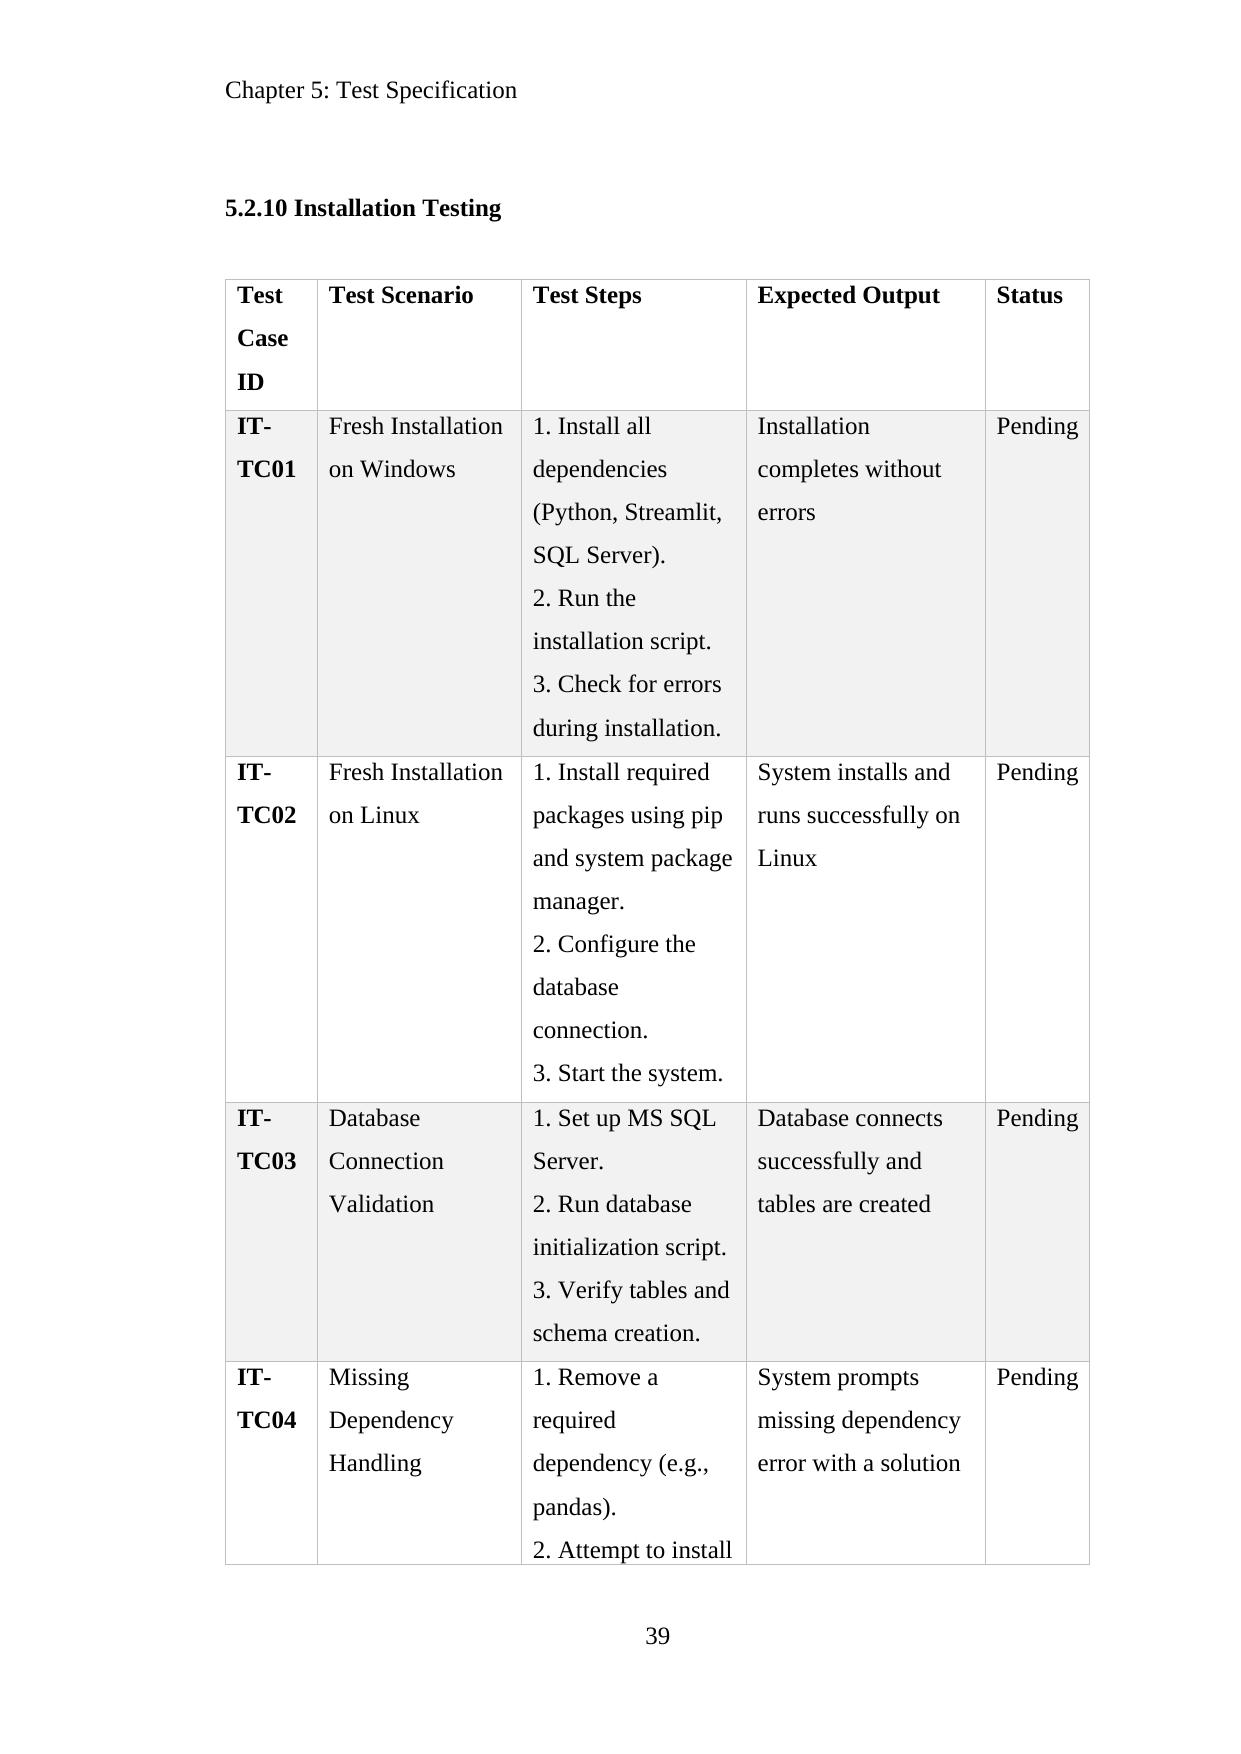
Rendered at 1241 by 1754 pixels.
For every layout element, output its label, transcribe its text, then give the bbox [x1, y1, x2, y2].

table_header Test Case ID [226, 280, 317, 410]
table_cell IT-TC02 [226, 757, 317, 1102]
table_cell Installation completes without errors [747, 411, 985, 756]
table_header Test Scenario [318, 280, 521, 410]
table_cell Fresh Installation on Windows [318, 411, 521, 756]
table_cell Database Connection Validation [318, 1103, 521, 1361]
table_cell Pending [986, 1103, 1089, 1361]
table_header Test Steps [522, 280, 746, 410]
table_cell Database connects successfully and tables are created [747, 1103, 985, 1361]
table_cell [318, 1362, 521, 1563]
table_cell 1. Set up MS SQL Server. 2. Run database initialization script. 3. Verify tables and schema creation. [522, 1103, 746, 1361]
table_cell IT-TC01 [226, 411, 317, 756]
table_cell IT-TC03 [226, 1103, 317, 1361]
table_header Expected Output [747, 280, 985, 410]
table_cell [522, 1362, 746, 1563]
table_cell Fresh Installation on Linux [318, 757, 521, 1102]
text 5.2.10 Installation Testing [225, 193, 1090, 222]
table_header Status [986, 280, 1089, 410]
table_cell Pending [986, 411, 1089, 756]
table_cell Pending [986, 757, 1089, 1102]
table_cell System installs and runs successfully on Linux [747, 757, 985, 1102]
table_cell Pending [986, 1362, 1089, 1563]
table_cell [747, 1362, 985, 1563]
table_cell 1. Install all dependencies (Python, Streamlit, SQL Server). 2. Run the installation script. 3. Check for errors during installation. [522, 411, 746, 756]
table_cell 1. Install required packages using pip and system package manager. 2. Configure the database connection. 3. Start the system. [522, 757, 746, 1102]
table_cell IT-TC04 [226, 1362, 317, 1563]
